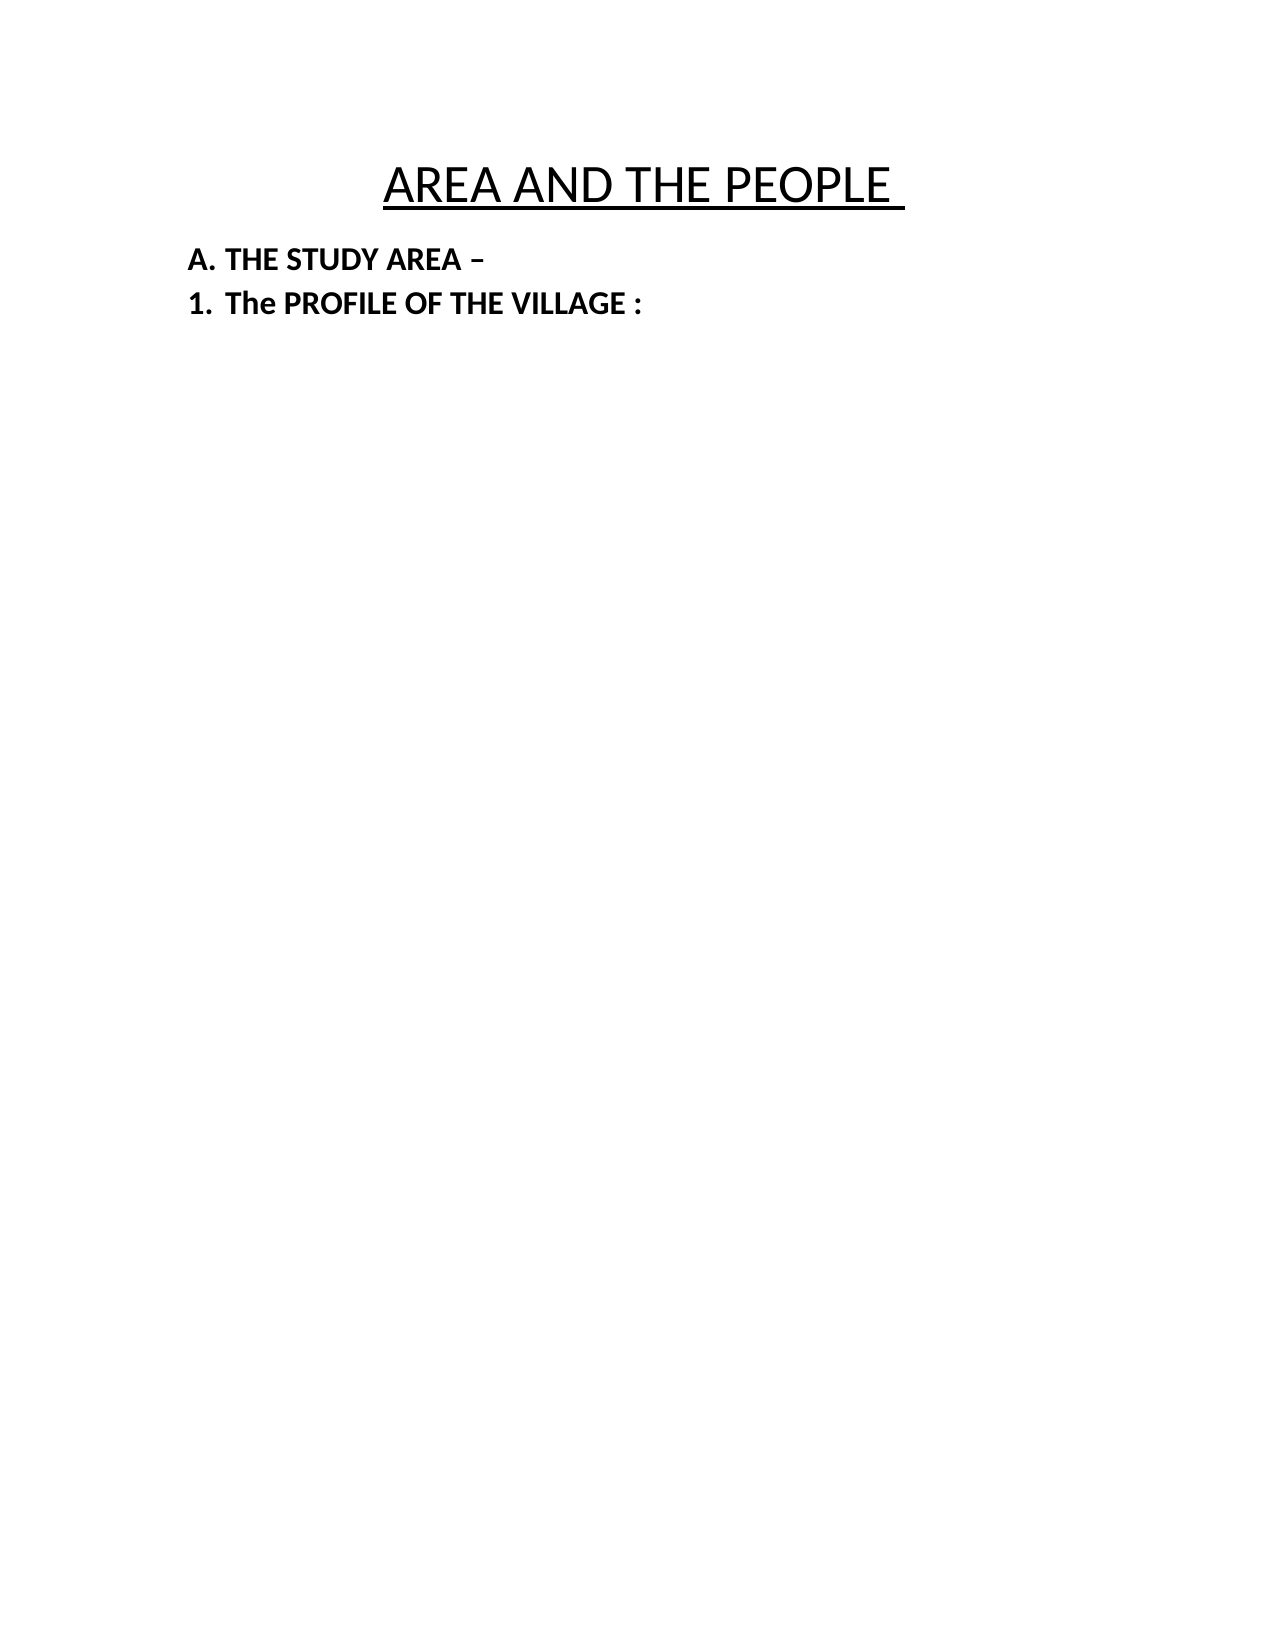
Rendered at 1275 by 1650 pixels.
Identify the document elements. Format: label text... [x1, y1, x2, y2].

list The PROFILE OF THE VILLAGE : [187, 282, 1125, 323]
text AREA AND THE PEOPLE [150, 150, 1125, 216]
list THE STUDY AREA – [187, 238, 1125, 279]
